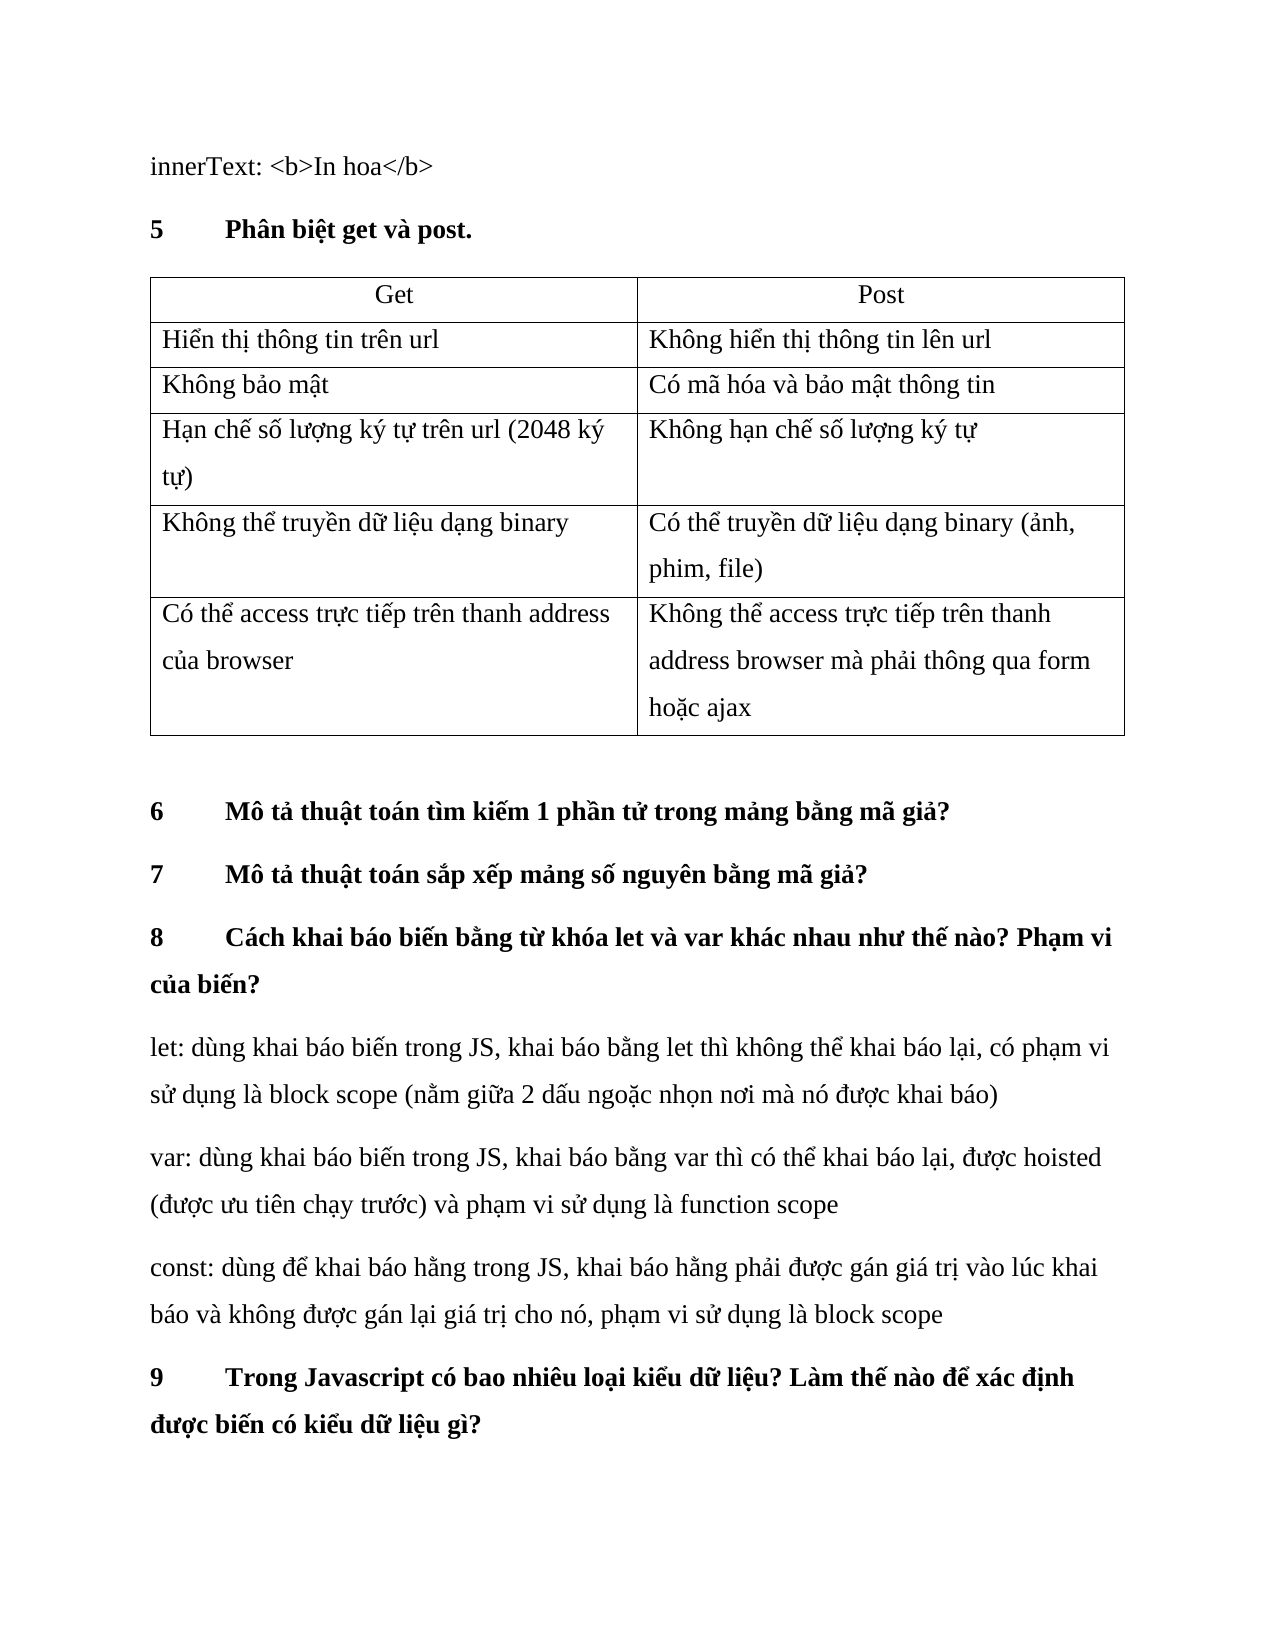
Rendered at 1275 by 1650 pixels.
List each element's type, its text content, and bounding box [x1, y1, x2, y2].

text 7 Mô tả thuật toán sắp xếp mảng số nguyên bằng mã giả? [150, 858, 1125, 889]
table_cell Hạn chế số lượng ký tự trên url (2048 ký tự) [151, 414, 637, 504]
text const: dùng để khai báo hằng trong JS, khai báo hằng phải được gán giá trị vào lúc khai báo và không được gán lại giá trị cho nó, phạm vi sử dụng là block scope [150, 1252, 1125, 1329]
table_cell Có mã hóa và bảo mật thông tin [638, 368, 1124, 413]
table_cell Không hạn chế số lượng ký tự [638, 414, 1124, 504]
table_cell Hiển thị thông tin trên url [151, 323, 637, 367]
text let: dùng khai báo biến trong JS, khai báo bằng let thì không thể khai báo lại, có phạm vi sử dụng là block scope (nằm giữa 2 dấu ngoặc nhọn nơi mà nó được khai báo) [150, 1032, 1125, 1109]
text innerText: <b>In hoa</b> [150, 150, 1125, 181]
text 9 Trong Javascript có bao nhiêu loại kiểu dữ liệu? Làm thế nào để xác định được biến có kiểu dữ liệu gì? [150, 1362, 1125, 1439]
text 5 Phân biệt get và post. [150, 213, 1125, 244]
table_cell Không thể access trực tiếp trên thanh address browser mà phải thông qua form hoặc ajax [638, 598, 1124, 735]
text 8 Cách khai báo biến bằng từ khóa let và var khác nhau như thế nào? Phạm vi của biến? [150, 922, 1125, 999]
text var: dùng khai báo biến trong JS, khai báo bằng var thì có thể khai báo lại, được hoisted (được ưu tiên chạy trước) và phạm vi sử dụng là function scope [150, 1142, 1125, 1219]
table_header Get [151, 278, 637, 322]
table_cell Không bảo mật [151, 368, 637, 413]
text 6 Mô tả thuật toán tìm kiếm 1 phần tử trong mảng bằng mã giả? [150, 795, 1125, 826]
table_cell Có thể truyền dữ liệu dạng binary (ảnh, phim, file) [638, 506, 1124, 597]
table_cell Không hiển thị thông tin lên url [638, 323, 1124, 367]
table_cell Có thể access trực tiếp trên thanh address của browser [151, 598, 637, 735]
table_header Post [638, 278, 1124, 322]
table_cell Không thể truyền dữ liệu dạng binary [151, 506, 637, 597]
